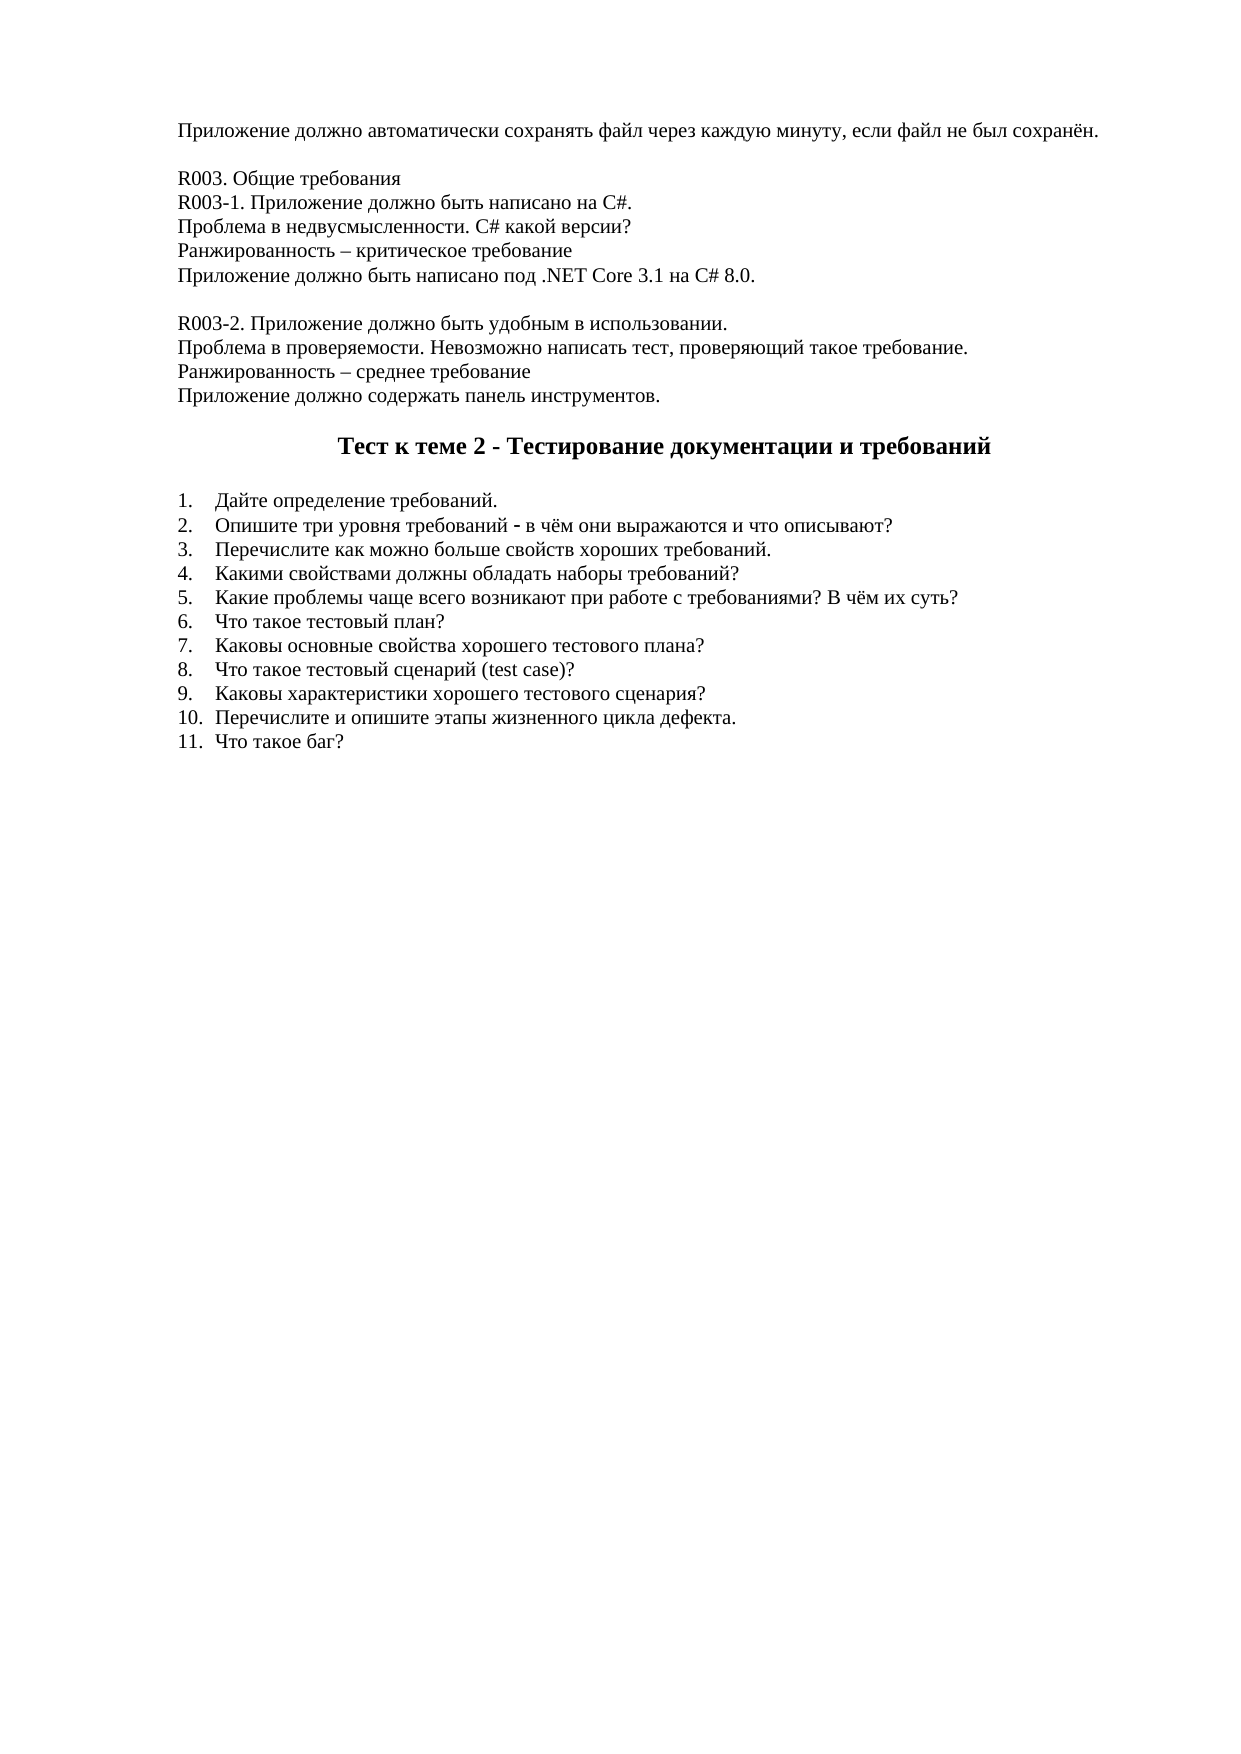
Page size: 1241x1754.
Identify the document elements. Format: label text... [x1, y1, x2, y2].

text R003. Общие требования [177, 166, 1152, 190]
text Приложение должно автоматически сохранять файл через каждую минуту, если файл не был сохранён. [177, 118, 1152, 142]
text R003-1. Приложение должно быть написано на C#. [177, 190, 1152, 214]
text Ранжированность – критическое требование [177, 238, 1152, 262]
text R003-2. Приложение должно быть удобным в использовании. [177, 311, 1152, 335]
text Приложение должно быть написано под .NET Core 3.1 на C# 8.0. [177, 262, 1152, 287]
text Приложение должно содержать панель инструментов. [177, 383, 1152, 407]
list Дайте определение требований. [177, 488, 1152, 512]
text Тест к теме 2 - Тестирование документации и требований [177, 431, 1152, 460]
list Что такое тестовый сценарий (test case)? [177, 657, 1152, 681]
text Ранжированность – среднее требование [177, 359, 1152, 383]
list Каковы характеристики хорошего тестового сценария? [177, 681, 1152, 705]
list Перечислите как можно больше свойств хороших требований. [177, 537, 1152, 561]
list Какими свойствами должны обладать наборы требований? [177, 561, 1152, 585]
text Проблема в проверяемости. Невозможно написать тест, проверяющий такое требование. [177, 335, 1152, 359]
list Каковы основные свойства хорошего тестового плана? [177, 633, 1152, 657]
list Какие проблемы чаще всего возникают при работе с требованиями? В чём их суть? [177, 585, 1152, 609]
list Опишите три уровня требований в чём они выражаются и что описывают? [177, 512, 1152, 537]
text Проблема в недвусмысленности. C# какой версии? [177, 214, 1152, 238]
list Что такое баг? [177, 729, 1152, 753]
list Что такое тестовый план? [177, 609, 1152, 633]
list Перечислите и опишите этапы жизненного цикла дефекта. [177, 705, 1152, 729]
